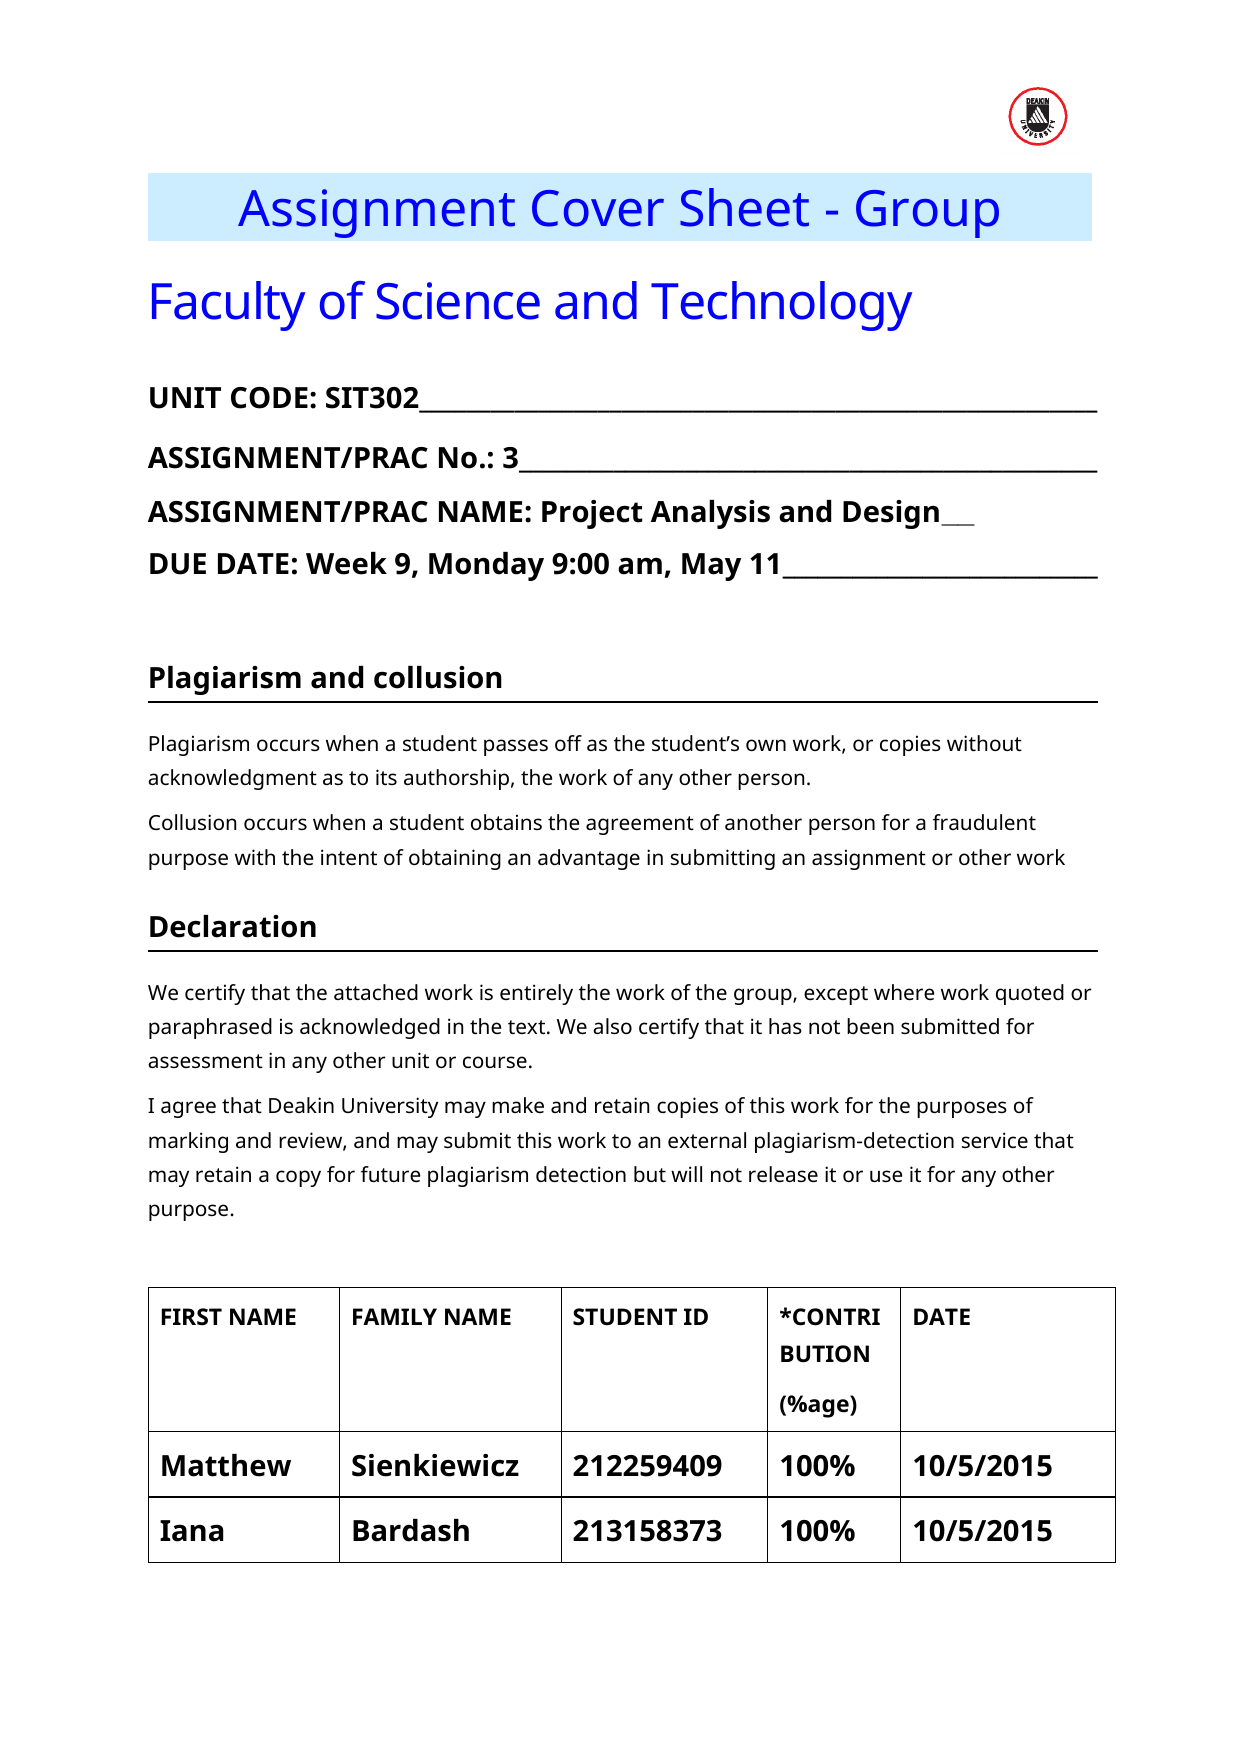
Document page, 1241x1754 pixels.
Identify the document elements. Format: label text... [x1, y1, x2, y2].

table_header FAMILY NAME [340, 1288, 561, 1431]
text Assignment Cover Sheet - Group [148, 173, 1092, 241]
text ASSIGNMENT/PRAC NAME: Project Analysis and Design__ [148, 491, 1092, 531]
table_header *CONTRIBUTION (%age) [768, 1288, 900, 1431]
text I agree that Deakin University may make and retain copies of this work for the purposes of marking and review, and may submit this work to an external plagiarism-detection service that may retain a copy for future plagiarism detection but will not release it or use it for any other purpose. [148, 1092, 1098, 1222]
table_cell Sienkiewicz [340, 1432, 561, 1496]
table_header STUDENT ID [562, 1288, 767, 1431]
text We certify that the attached work is entirely the work of the group, except where work quoted or paraphrased is acknowledged in the text. We also certify that it has not been submitted for assessment in any other unit or course. [148, 978, 1098, 1074]
text UNIT CODE: SIT302 [148, 377, 1098, 417]
text Collusion occurs when a student obtains the agreement of another person for a fraudulent purpose with the intent of obtaining an advantage in submitting an assignment or other work [148, 808, 1098, 871]
picture [997, 72, 1079, 156]
table_cell Bardash [340, 1498, 561, 1562]
table_cell 10/5/2015 [901, 1432, 1115, 1496]
table_cell 213158373 [562, 1498, 767, 1562]
text ASSIGNMENT/PRAC No.: 3 [148, 437, 1098, 477]
text DUE DATE: Week 9, Monday 9:00 am, May 11 [148, 543, 1098, 583]
text Plagiarism occurs when a student passes off as the student’s own work, or copies without acknowledgment as to its authorship, the work of any other person. [148, 729, 1098, 791]
text Declaration [148, 906, 1098, 950]
table_cell 100% [768, 1498, 900, 1562]
text Faculty of Science and Technology [148, 266, 1098, 334]
table_cell 100% [768, 1432, 900, 1496]
table_cell 212259409 [562, 1432, 767, 1496]
table_header FIRST NAME [149, 1288, 339, 1431]
table_cell Iana [149, 1498, 339, 1562]
text Plagiarism and collusion [148, 657, 1098, 701]
table_header DATE [901, 1288, 1115, 1431]
table_cell 10/5/2015 [901, 1498, 1115, 1562]
table_cell Matthew [149, 1432, 339, 1496]
